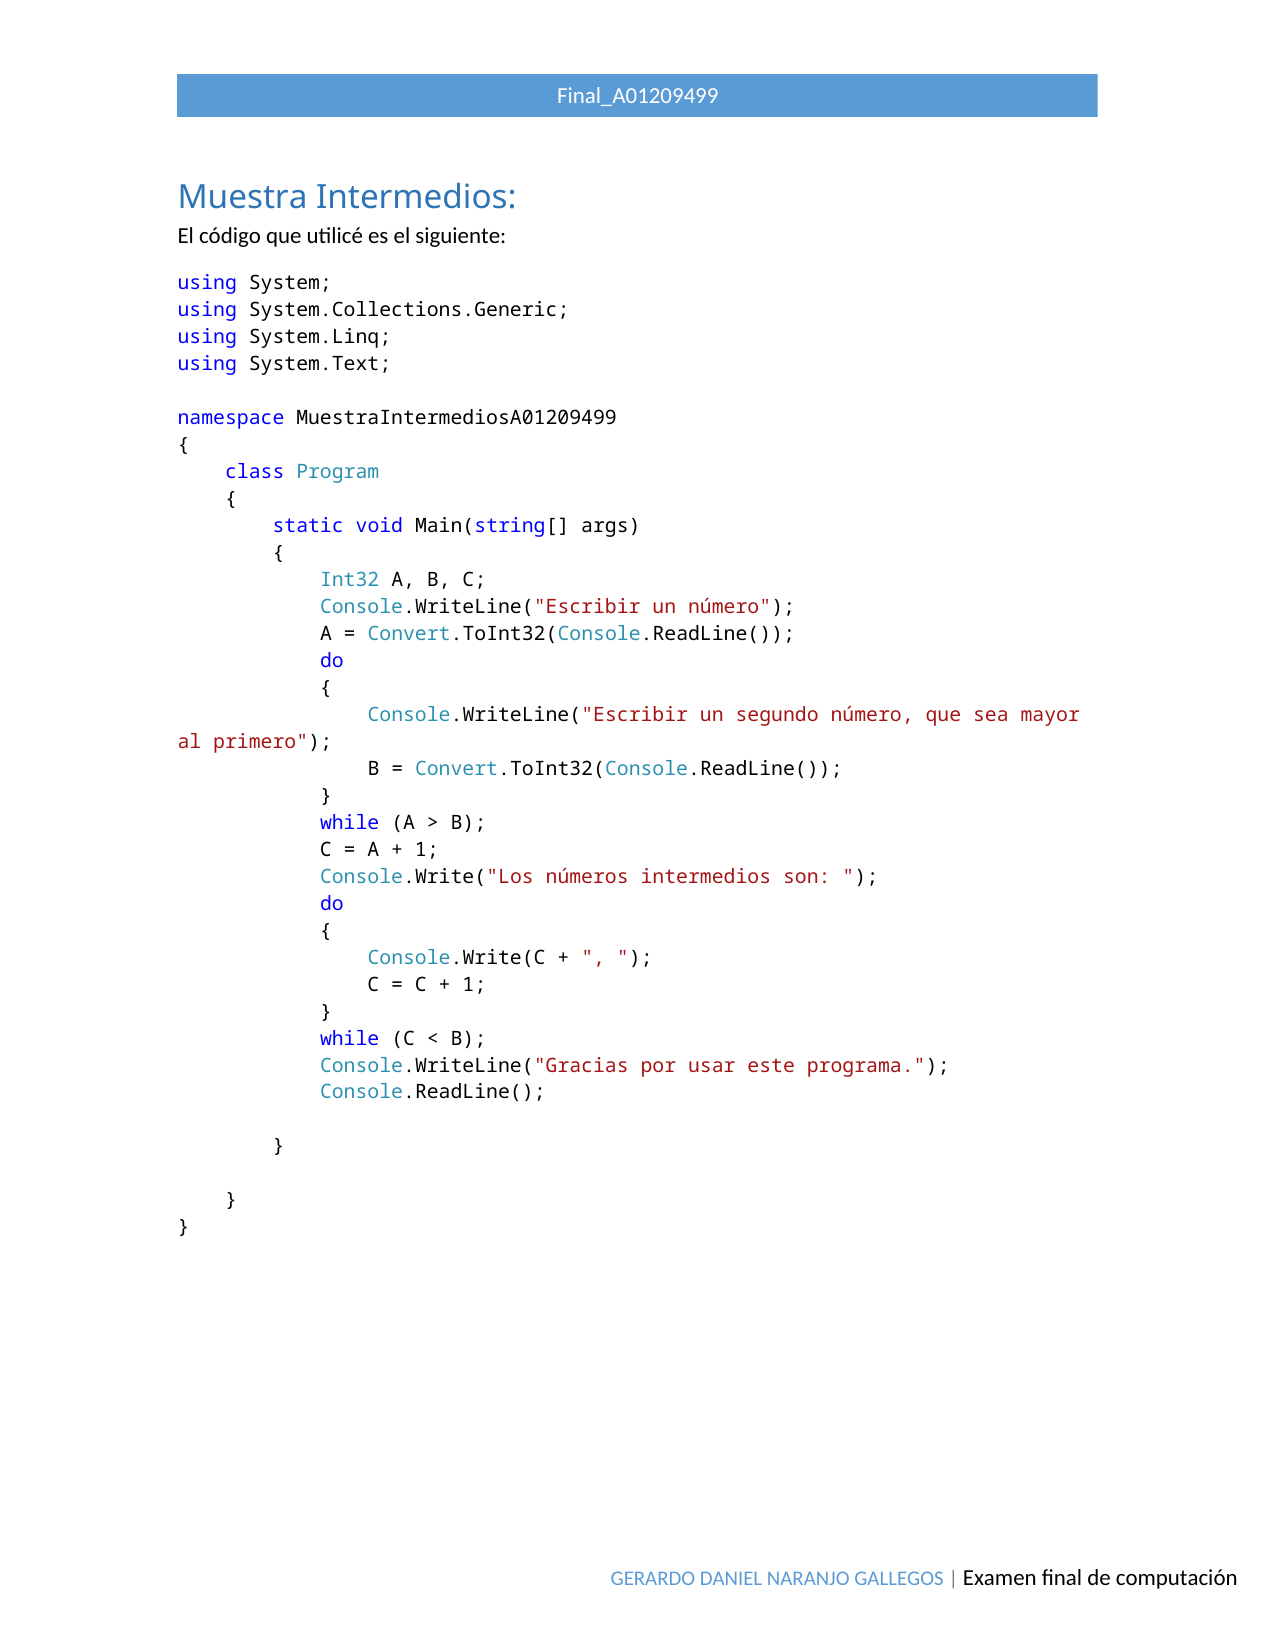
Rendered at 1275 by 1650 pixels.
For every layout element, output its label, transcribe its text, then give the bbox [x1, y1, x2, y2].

text } [177, 997, 1098, 1024]
text { [177, 430, 1098, 457]
text } [177, 1186, 1098, 1213]
text A = Convert.ToInt32(Console.ReadLine()); [177, 619, 1098, 646]
text Console.Write(C + ", "); [177, 943, 1098, 970]
text static void Main(string[] args) [177, 511, 1098, 538]
text { [177, 673, 1098, 700]
text while (A > B); [177, 808, 1098, 835]
text { [177, 484, 1098, 511]
text Console.WriteLine("Escribir un número"); [177, 592, 1098, 619]
text } [177, 781, 1098, 808]
text C = C + 1; [177, 970, 1098, 997]
text namespace MuestraIntermediosA01209499 [177, 403, 1098, 430]
text { [177, 538, 1098, 565]
text Console.WriteLine("Escribir un segundo número, que sea mayor al primero"); [177, 700, 1098, 754]
text Console.WriteLine("Gracias por usar este programa."); [177, 1051, 1098, 1078]
text Console.Write("Los números intermedios son: "); [177, 862, 1098, 889]
text C = A + 1; [177, 835, 1098, 862]
text do [177, 889, 1098, 916]
text using System; [177, 268, 1098, 295]
text Console.ReadLine(); [177, 1078, 1098, 1105]
text { [177, 916, 1098, 943]
text using System.Linq; [177, 322, 1098, 349]
text using System.Text; [177, 349, 1098, 376]
subtitle Muestra Intermedios: [177, 173, 1098, 218]
text using System.Collections.Generic; [177, 295, 1098, 322]
text class Program [177, 457, 1098, 484]
text Int32 A, B, C; [177, 565, 1098, 592]
text do [177, 646, 1098, 673]
text El código que utilicé es el siguiente: [177, 222, 1098, 249]
text while (C < B); [177, 1024, 1098, 1051]
text } [177, 1132, 1098, 1159]
text } [177, 1213, 1098, 1240]
text B = Convert.ToInt32(Console.ReadLine()); [177, 754, 1098, 781]
